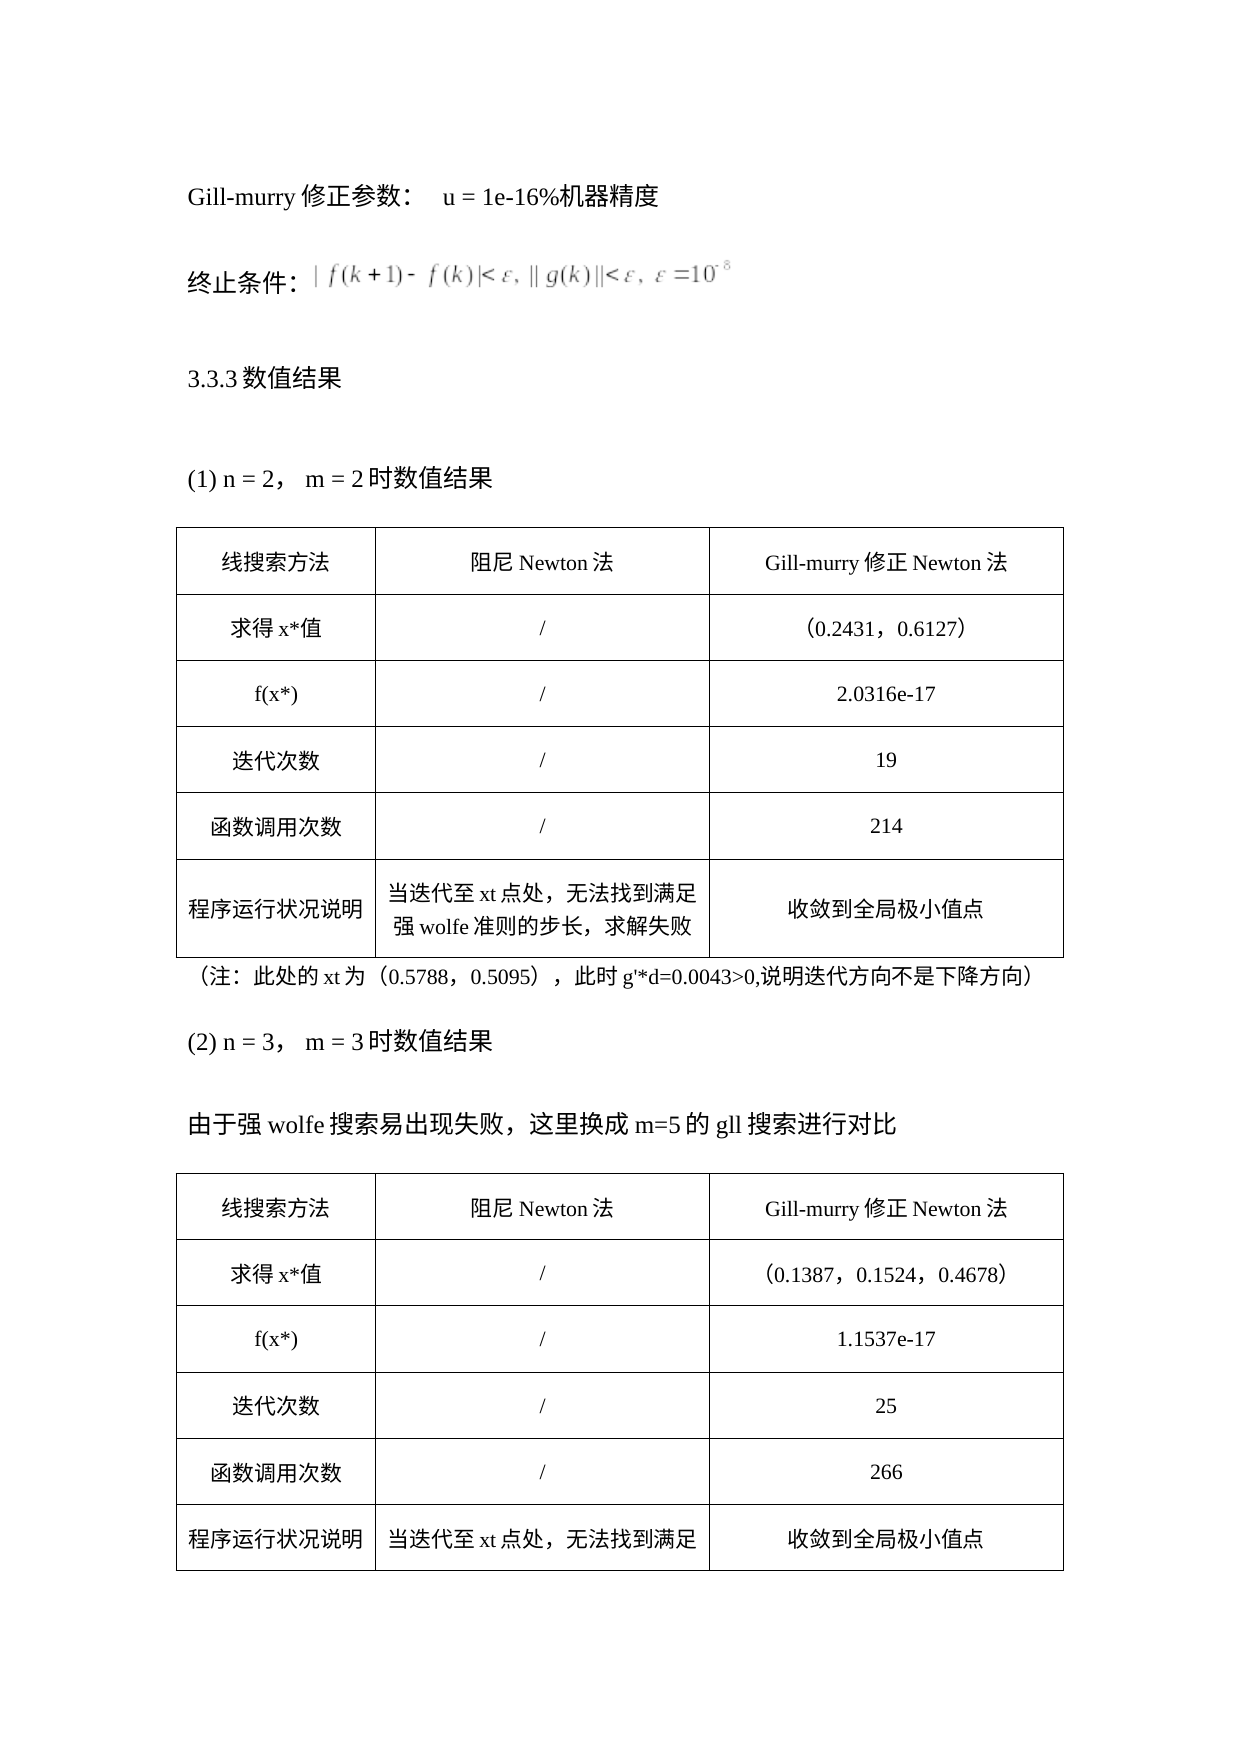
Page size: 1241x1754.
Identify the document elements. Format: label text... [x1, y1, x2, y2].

table_cell 程序运行状况说明 [177, 860, 375, 957]
table_cell 迭代次数 [177, 727, 375, 792]
table_cell 函数调用次数 [177, 793, 375, 858]
list （注：此处的xt为（0.5788，0.5095），此时g'*d=0.0043>0,说明迭代方向不是下降方向） [187, 958, 1053, 991]
table_cell 求得x*值 [177, 595, 375, 660]
list n = 3， m = 3时数值结果 [187, 1007, 1053, 1072]
table_cell f(x*) [177, 1306, 375, 1372]
table_cell / [376, 661, 709, 726]
table_cell 19 [710, 727, 1063, 792]
table_cell / [376, 1373, 709, 1438]
list n = 2， m = 2时数值结果 [187, 444, 1053, 509]
table_header 阻尼Newton法 [376, 528, 709, 593]
table_header Gill-murry修正Newton法 [710, 528, 1063, 593]
list 由于强wolfe搜索易出现失败，这里换成m=5的gll搜索进行对比 [187, 1090, 1053, 1155]
table_cell 程序运行状况说明 [177, 1505, 375, 1570]
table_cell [376, 1505, 709, 1570]
table_cell 迭代次数 [177, 1373, 375, 1438]
text 3.3.3数值结果 [187, 344, 1053, 409]
table_cell 求得x*值 [177, 1240, 375, 1305]
table_cell / [376, 727, 709, 792]
table_cell 266 [710, 1439, 1063, 1504]
table_cell / [376, 1240, 709, 1305]
table_cell 2.0316e-17 [710, 661, 1063, 726]
table_cell / [376, 1306, 709, 1372]
table_cell 1.1537e-17 [710, 1306, 1063, 1372]
table_cell f(x*) [177, 661, 375, 726]
table_cell / [376, 595, 709, 660]
table_cell 收敛到全局极小值点 [710, 1505, 1063, 1570]
table_cell 收敛到全局极小值点 [710, 860, 1063, 957]
table_header 阻尼Newton法 [376, 1174, 709, 1239]
table_header 线搜索方法 [177, 528, 375, 593]
table_cell / [376, 793, 709, 858]
table_cell （0.2431，0.6127） [710, 595, 1063, 660]
table_cell 25 [710, 1373, 1063, 1438]
table_cell / [376, 1439, 709, 1504]
text 终止条件： [187, 245, 1053, 310]
table_cell 函数调用次数 [177, 1439, 375, 1504]
table_cell 214 [710, 793, 1063, 858]
table_cell （0.1387，0.1524，0.4678） [710, 1240, 1063, 1305]
table_cell 当迭代至xt点处，无法找到满足强wolfe准则的步长，求解失败 [376, 860, 709, 957]
table_header Gill-murry修正Newton法 [710, 1174, 1063, 1239]
text Gill-murry修正参数： u = 1e-16%机器精度 [187, 162, 1053, 227]
table_header 线搜索方法 [177, 1174, 375, 1239]
